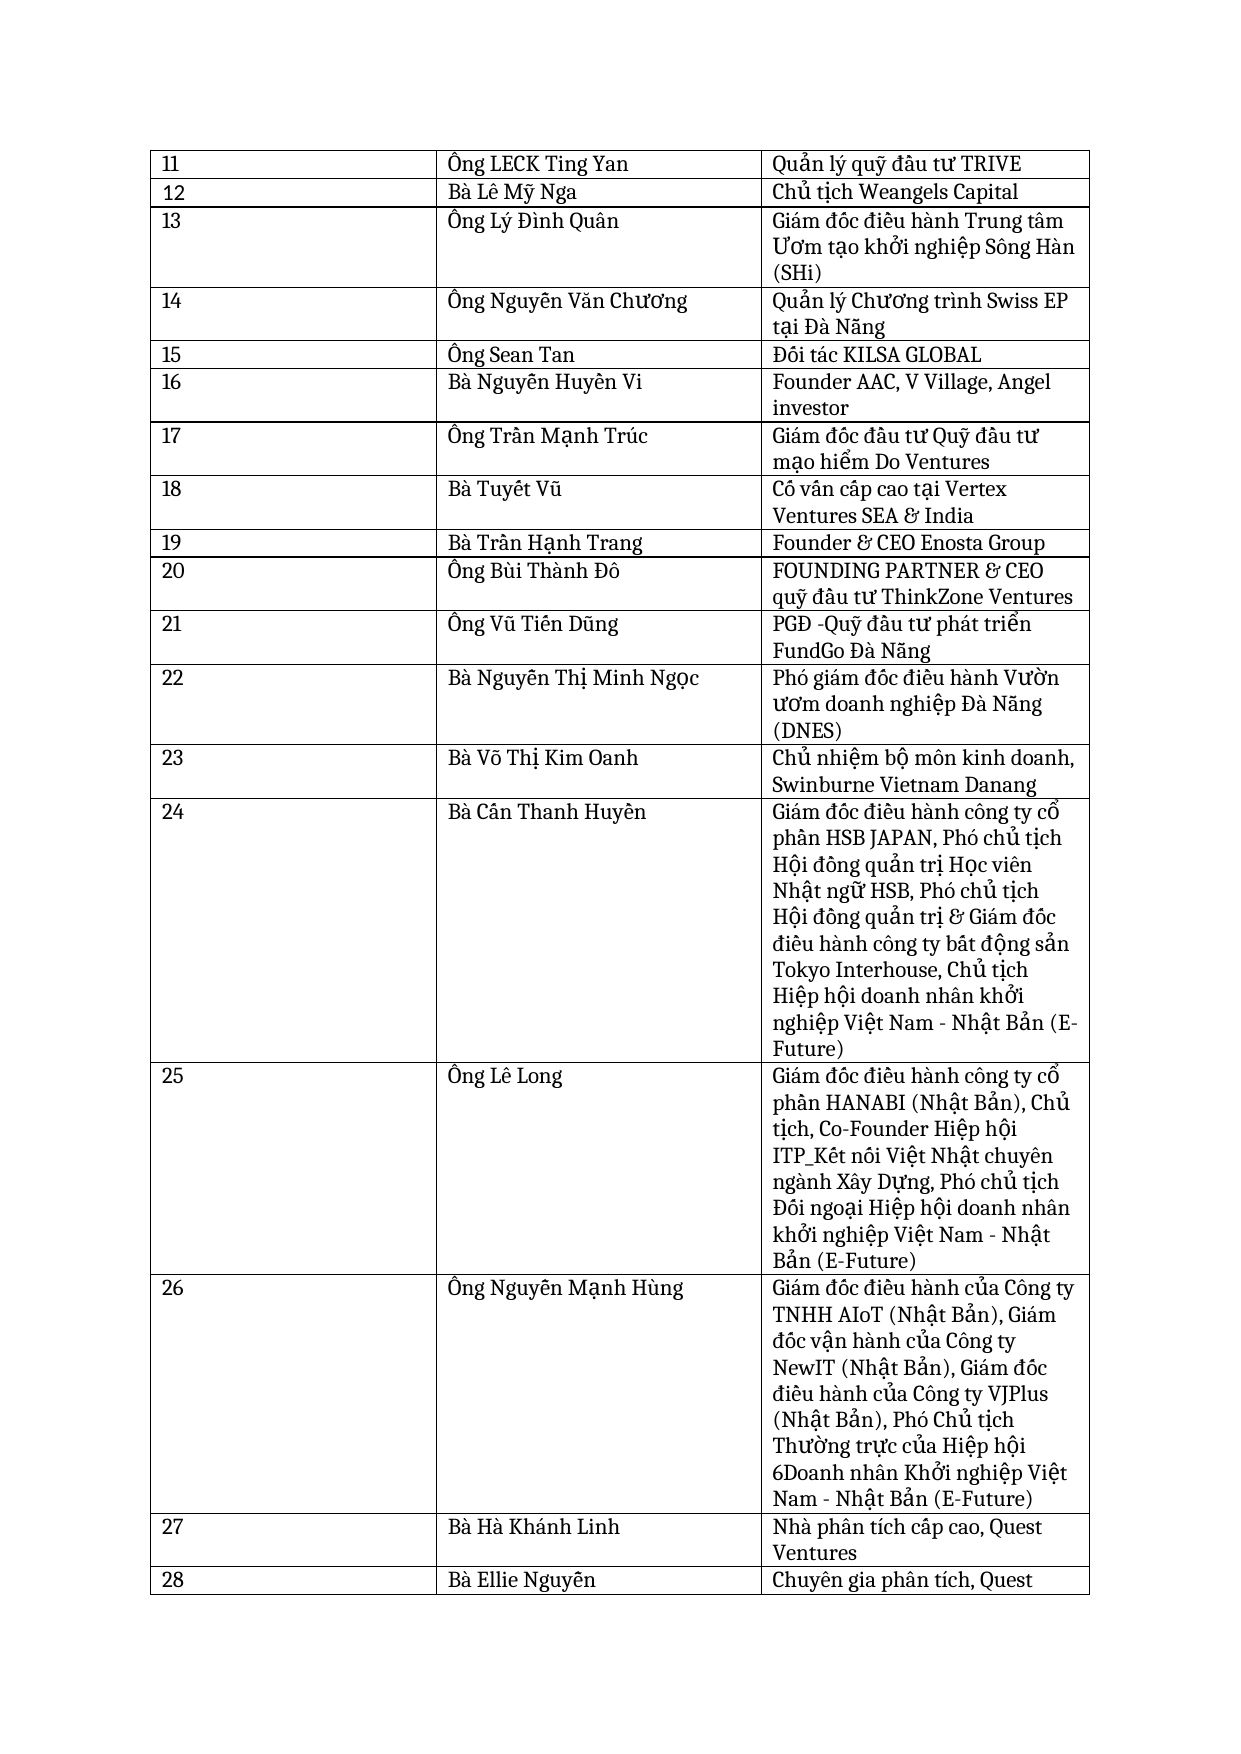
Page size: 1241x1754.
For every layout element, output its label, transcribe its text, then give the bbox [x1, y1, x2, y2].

table_cell Cố vấn cấp cao tại Vertex Ventures SEA & India [762, 476, 1089, 529]
table_cell Phó giám đốc điều hành Vườn ươm doanh nghiệp Đà Nẵng (DNES) [762, 665, 1089, 744]
table_cell 24 [151, 799, 436, 1062]
table_cell Bà Ellie Nguyễn [437, 1567, 761, 1593]
table_cell 12 [151, 179, 436, 206]
table_cell PGĐ -Quỹ đầu tư phát triển FundGo Đà Nẵng [762, 611, 1089, 664]
table_cell Giám đốc điều hành Trung tâm Ươm tạo khởi nghiệp Sông Hàn (SHi) [762, 208, 1089, 287]
table_cell 18 [151, 476, 436, 529]
table_cell Bà Trần Hạnh Trang [437, 530, 761, 556]
table_cell 20 [151, 558, 436, 610]
table_cell Ông Lý Đình Quân [437, 208, 761, 287]
table_cell Quản lý quỹ đầu tư TRIVE [762, 151, 1089, 177]
table_cell Ông Vũ Tiến Dũng [437, 611, 761, 664]
table_cell Bà Võ Thị Kim Oanh [437, 745, 761, 798]
table_cell 26 [151, 1275, 436, 1512]
table_cell 11 [151, 151, 436, 177]
table_cell Bà Hà Khánh Linh [437, 1514, 761, 1566]
table_cell 14 [151, 288, 436, 340]
table_cell 27 [151, 1514, 436, 1566]
table_cell Giám đốc điều hành công ty cổ phần HSB JAPAN, Phó chủ tịch Hội đồng quản trị Học viên Nhật ngữ HSB, Phó chủ tịch Hội đồng quản trị & Giám đốc điều hành công ty bất động sản Tokyo Interhouse, Chủ tịch Hiệp hội doanh nhân khởi nghiệp Việt Nam - Nhật Bản (E-Future) [762, 799, 1089, 1062]
table_cell 22 [151, 665, 436, 744]
table_cell Chủ nhiệm bộ môn kinh doanh, Swinburne Vietnam Danang [762, 745, 1089, 798]
table_cell Ông Bùi Thành Đô [437, 558, 761, 610]
table_cell Chuyên gia phân tích, Quest Ventures [762, 1567, 1089, 1593]
table_cell Ông Trần Mạnh Trúc [437, 423, 761, 475]
table_cell Ông Nguyễn Mạnh Hùng [437, 1275, 761, 1512]
table_cell Ông Sean Tan [437, 341, 761, 368]
table_cell Bà Nguyễn Huyền Vi [437, 369, 761, 421]
table_cell 16 [151, 369, 436, 421]
table_cell Bà Tuyết Vũ [437, 476, 761, 529]
table_cell Giám đốc điều hành công ty cổ phần HANABI (Nhật Bản), Chủ tịch, Co-Founder Hiệp hội ITP_Kết nối Việt Nhật chuyên ngành Xây Dựng, Phó chủ tịch Đối ngoại Hiệp hội doanh nhân khởi nghiệp Việt Nam - Nhật Bản (E-Future) [762, 1063, 1089, 1274]
table_cell Giám đốc đầu tư Quỹ đầu tư mạo hiểm Do Ventures [762, 423, 1089, 475]
table_cell Đối tác KILSA GLOBAL [762, 341, 1089, 368]
table_cell 15 [151, 341, 436, 368]
table_cell 25 [151, 1063, 436, 1274]
table_cell 21 [151, 611, 436, 664]
table_cell 13 [151, 208, 436, 287]
table_cell Ông LECK Ting Yan [437, 151, 761, 177]
table_cell Nhà phân tích cấp cao, Quest Ventures [762, 1514, 1089, 1566]
table_cell Giám đốc điều hành của Công ty TNHH AIoT (Nhật Bản), Giám đốc vận hành của Công ty NewIT (Nhật Bản), Giám đốc điều hành của Công ty VJPlus (Nhật Bản), Phó Chủ tịch Thường trực của Hiệp hội 6Doanh nhân Khởi nghiệp Việt Nam - Nhật Bản (E-Future) [762, 1275, 1089, 1512]
table_cell Bà Lê Mỹ Nga [437, 179, 761, 206]
table_cell 17 [151, 423, 436, 475]
table_cell Founder AAC, V Village, Angel investor [762, 369, 1089, 421]
table_cell Bà Cấn Thanh Huyền [437, 799, 761, 1062]
table_cell 23 [151, 745, 436, 798]
table_cell Quản lý Chương trình Swiss EP tại Đà Nẵng [762, 288, 1089, 340]
table_cell Ông Lê Long [437, 1063, 761, 1274]
table_cell Ông Nguyễn Văn Chương [437, 288, 761, 340]
table_cell Chủ tịch Weangels Capital [762, 179, 1089, 206]
table_cell Bà Nguyễn Thị Minh Ngọc [437, 665, 761, 744]
table_cell Founder & CEO Enosta Group [762, 530, 1089, 556]
table_cell 28 [151, 1567, 436, 1593]
table_cell FOUNDING PARTNER & CEO quỹ đầu tư ThinkZone Ventures [762, 558, 1089, 610]
table_cell 19 [151, 530, 436, 556]
